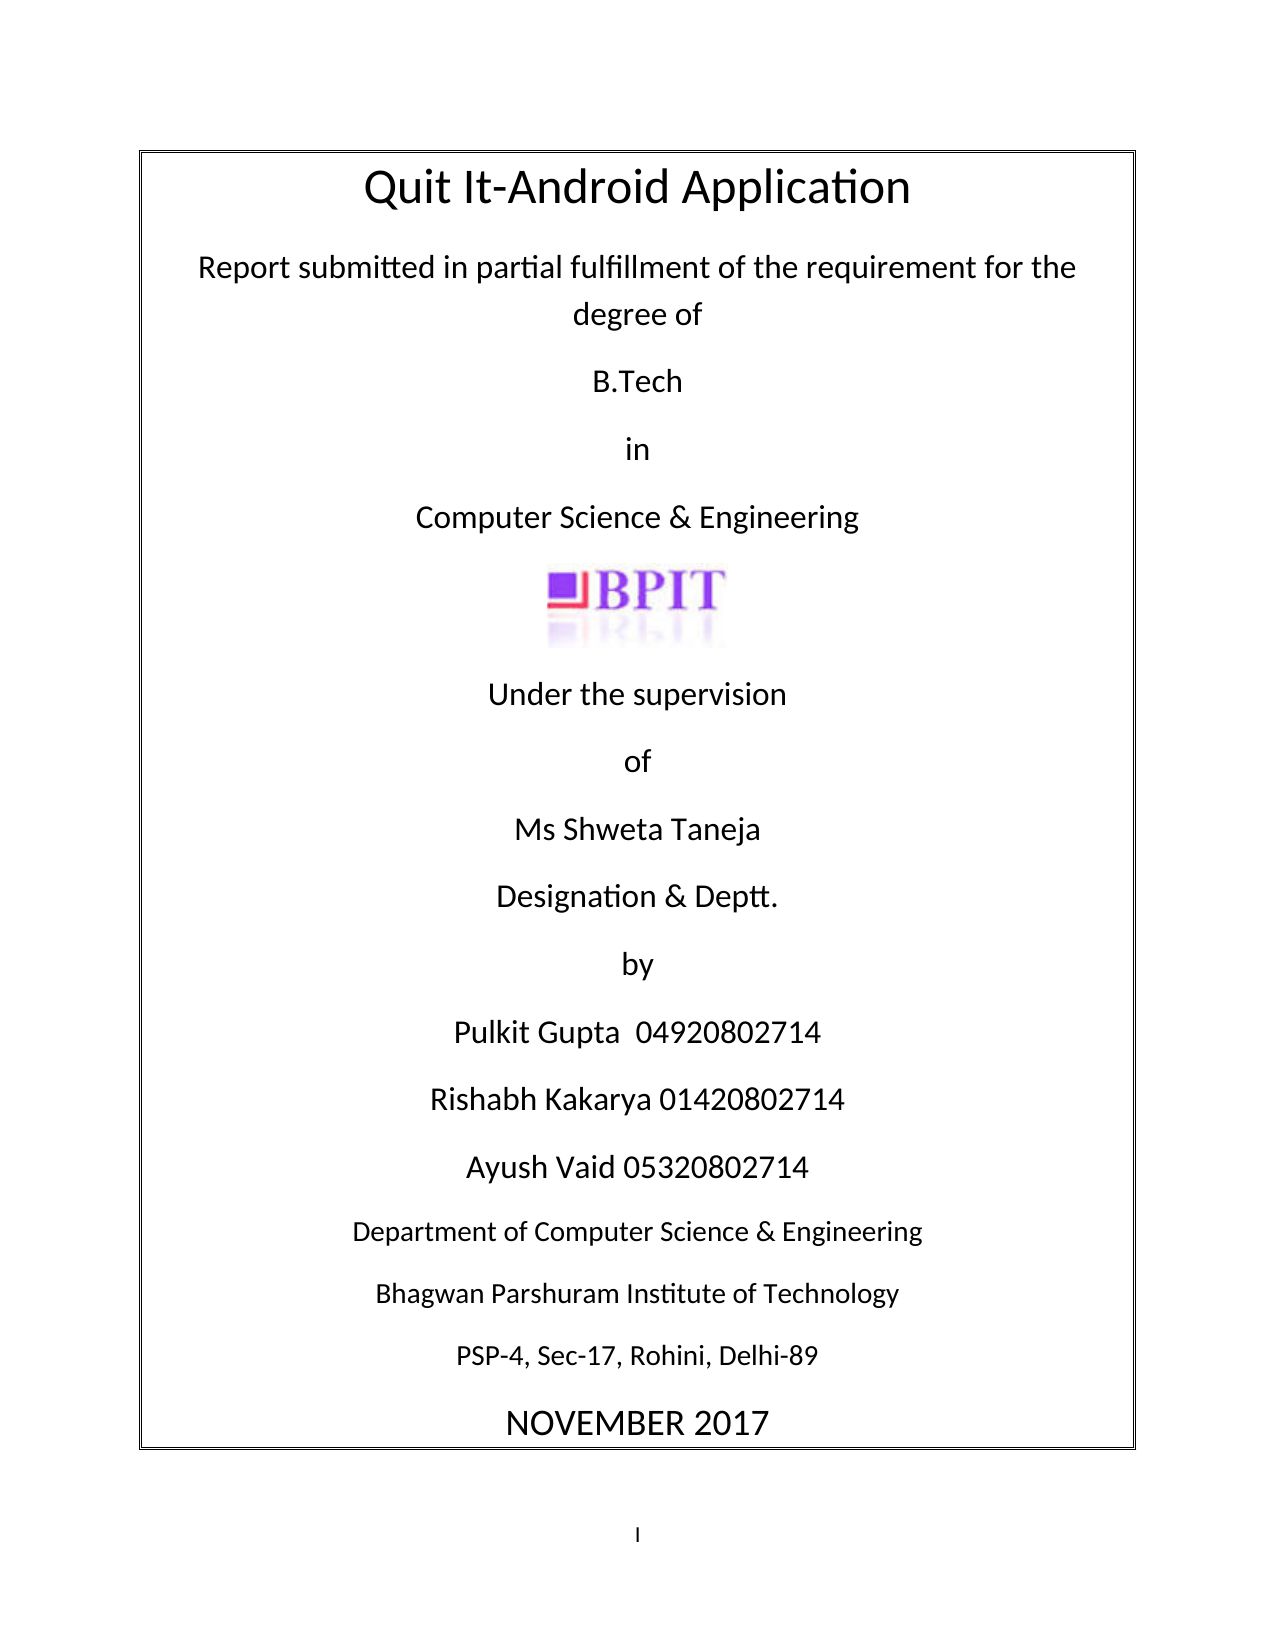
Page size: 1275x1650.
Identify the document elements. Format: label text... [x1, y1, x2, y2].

text Ayush Vaid 05320802714 [142, 1141, 1133, 1187]
text Department of Computer Science & Engineering [142, 1208, 1133, 1249]
text PSP-4, Sec-17, Rohini, Delhi-89 [142, 1332, 1133, 1373]
text Under the supervision [142, 667, 1133, 713]
text Quit It-Android Application [142, 153, 1133, 216]
text Computer Science & Engineering [142, 491, 1133, 536]
text Pulkit Gupta 04920802714 [142, 1006, 1133, 1051]
text B.Tech [142, 355, 1133, 401]
text by [142, 938, 1133, 984]
text Designation & Deptt. [142, 870, 1133, 916]
text Ms Shweta Taneja [142, 803, 1133, 849]
text NOVEMBER 2017 [142, 1394, 1133, 1447]
text of [142, 735, 1133, 781]
text Rishabh Kakarya 01420802714 [142, 1073, 1133, 1119]
text in [142, 423, 1133, 469]
text Report submitted in partial fulfillment of the requirement for the degree of [142, 241, 1133, 334]
picture [546, 563, 729, 648]
text Bhagwan Parshuram Institute of Technology [142, 1270, 1133, 1311]
